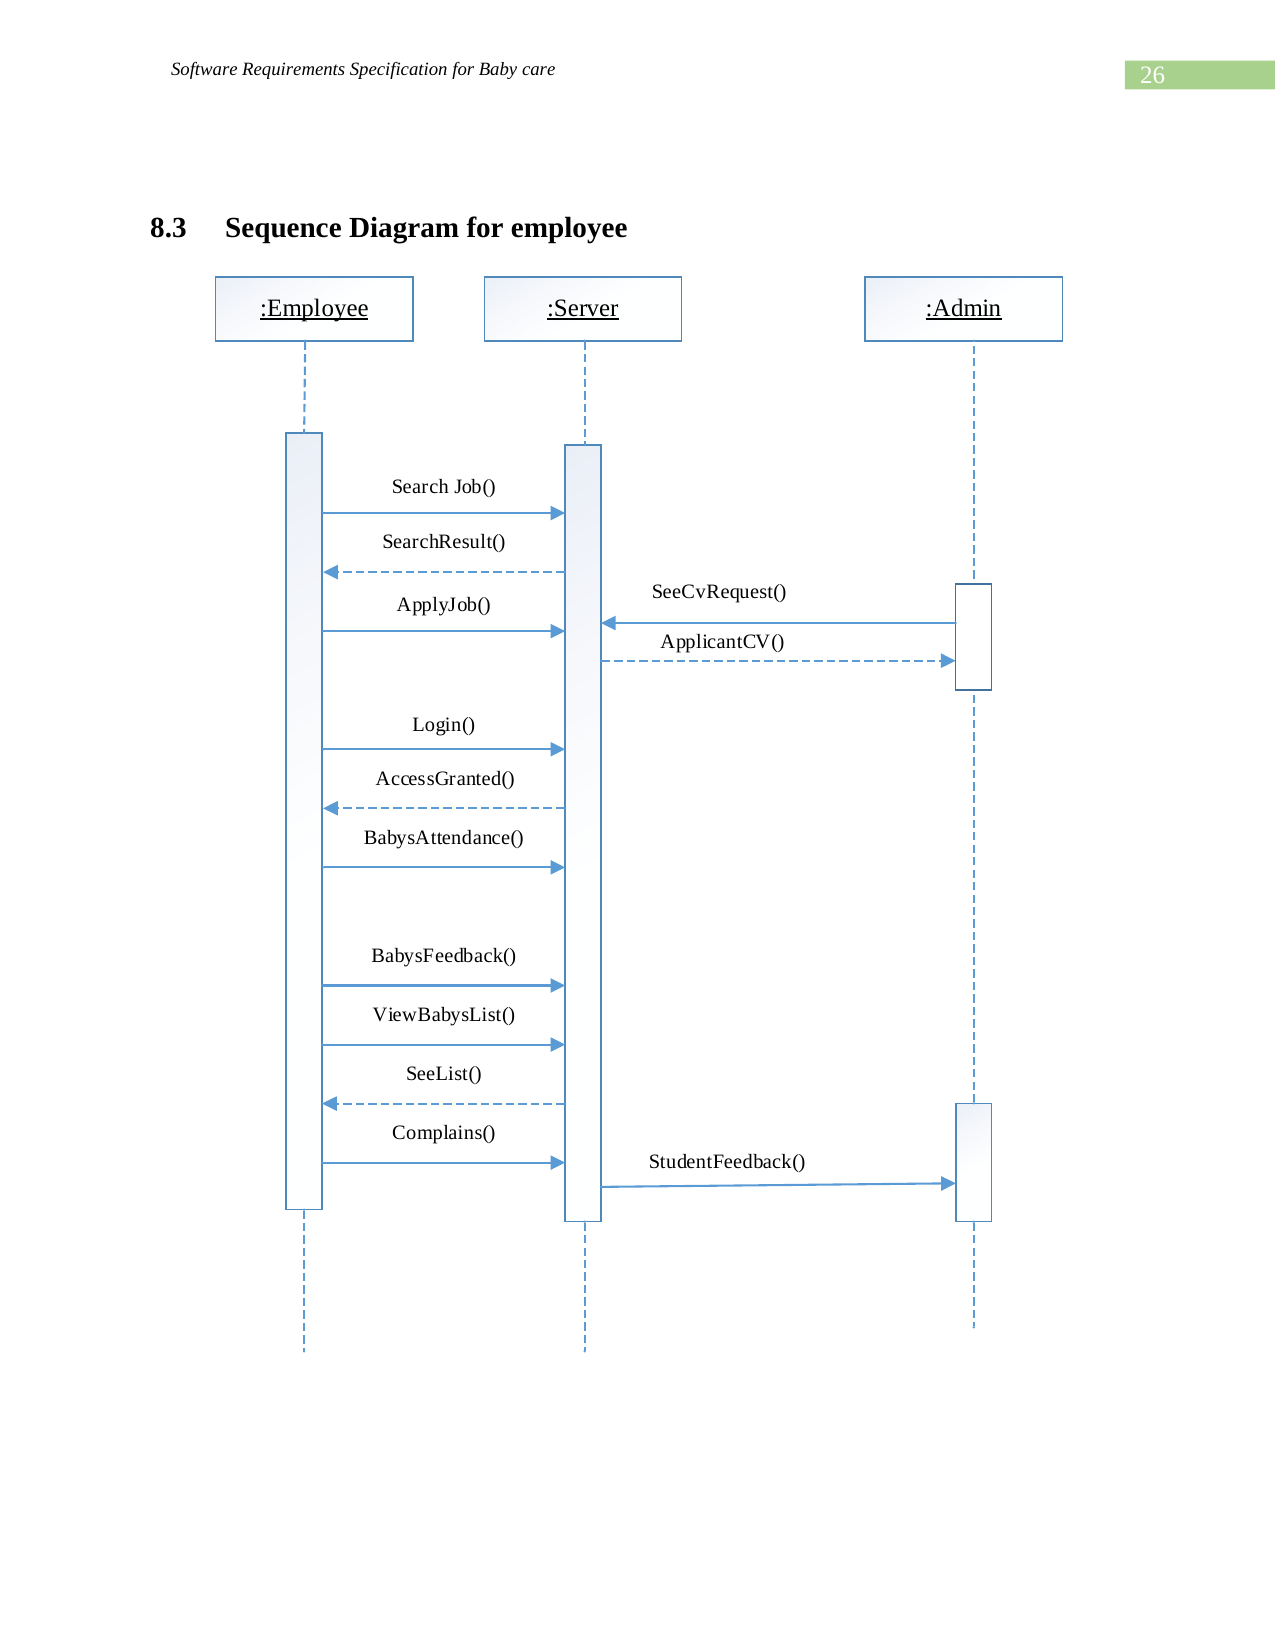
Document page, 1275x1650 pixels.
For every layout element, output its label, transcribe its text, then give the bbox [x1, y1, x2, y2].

subtitle Sequence Diagram for employee [150, 210, 1125, 244]
